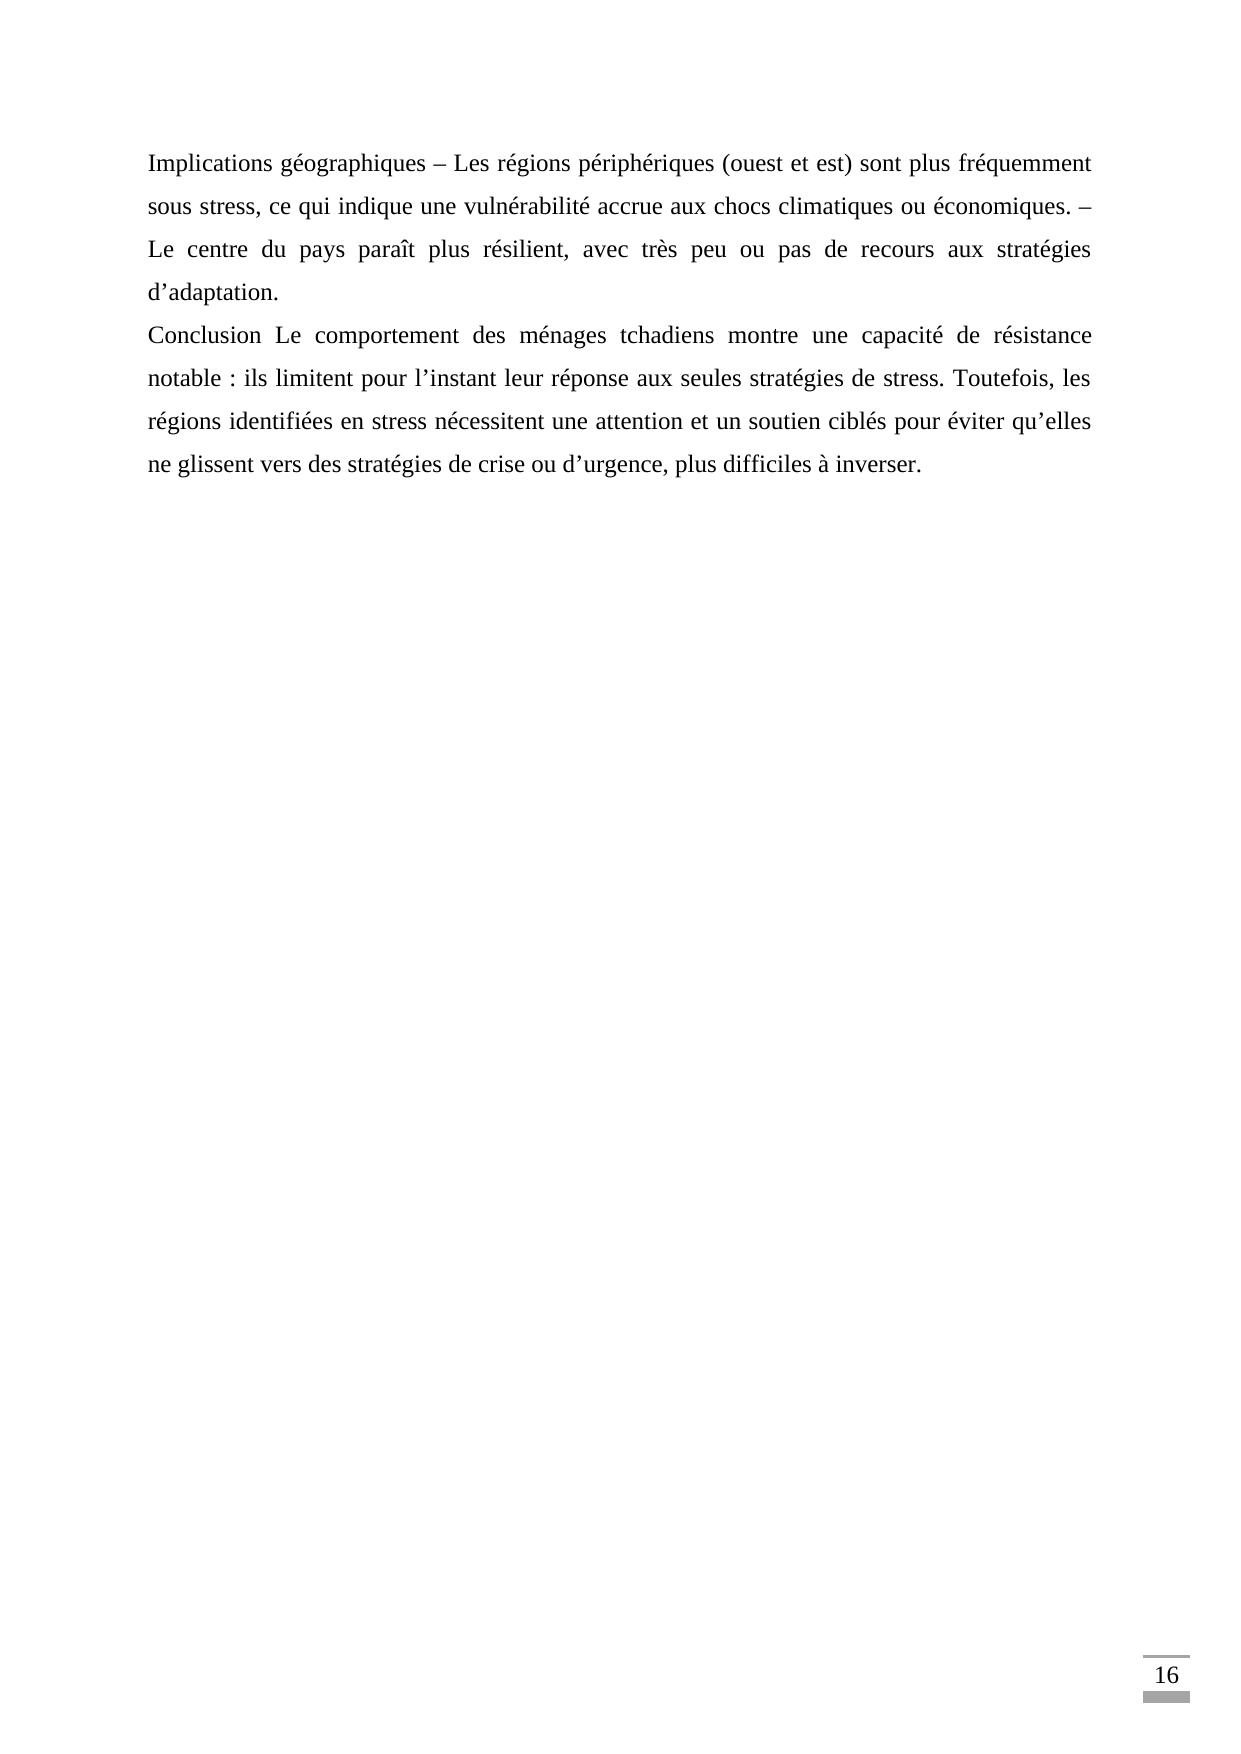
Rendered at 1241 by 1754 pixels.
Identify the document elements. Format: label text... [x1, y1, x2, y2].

text Conclusion Le comportement des ménages tchadiens montre une capacité de résistance notable : ils limitent pour l’instant leur réponse aux seules stratégies de stress. Toutefois, les régions identifiées en stress nécessitent une attention et un soutien ciblés pour éviter qu’elles ne glissent vers des stratégies de crise ou d’urgence, plus difficiles à inverser. [148, 320, 1093, 478]
text Implications géographiques – Les régions périphériques (ouest et est) sont plus fréquemment sous stress, ce qui indique une vulnérabilité accrue aux chocs climatiques ou économiques. – Le centre du pays paraît plus résilient, avec très peu ou pas de recours aux stratégies d’adaptation. [148, 148, 1093, 306]
